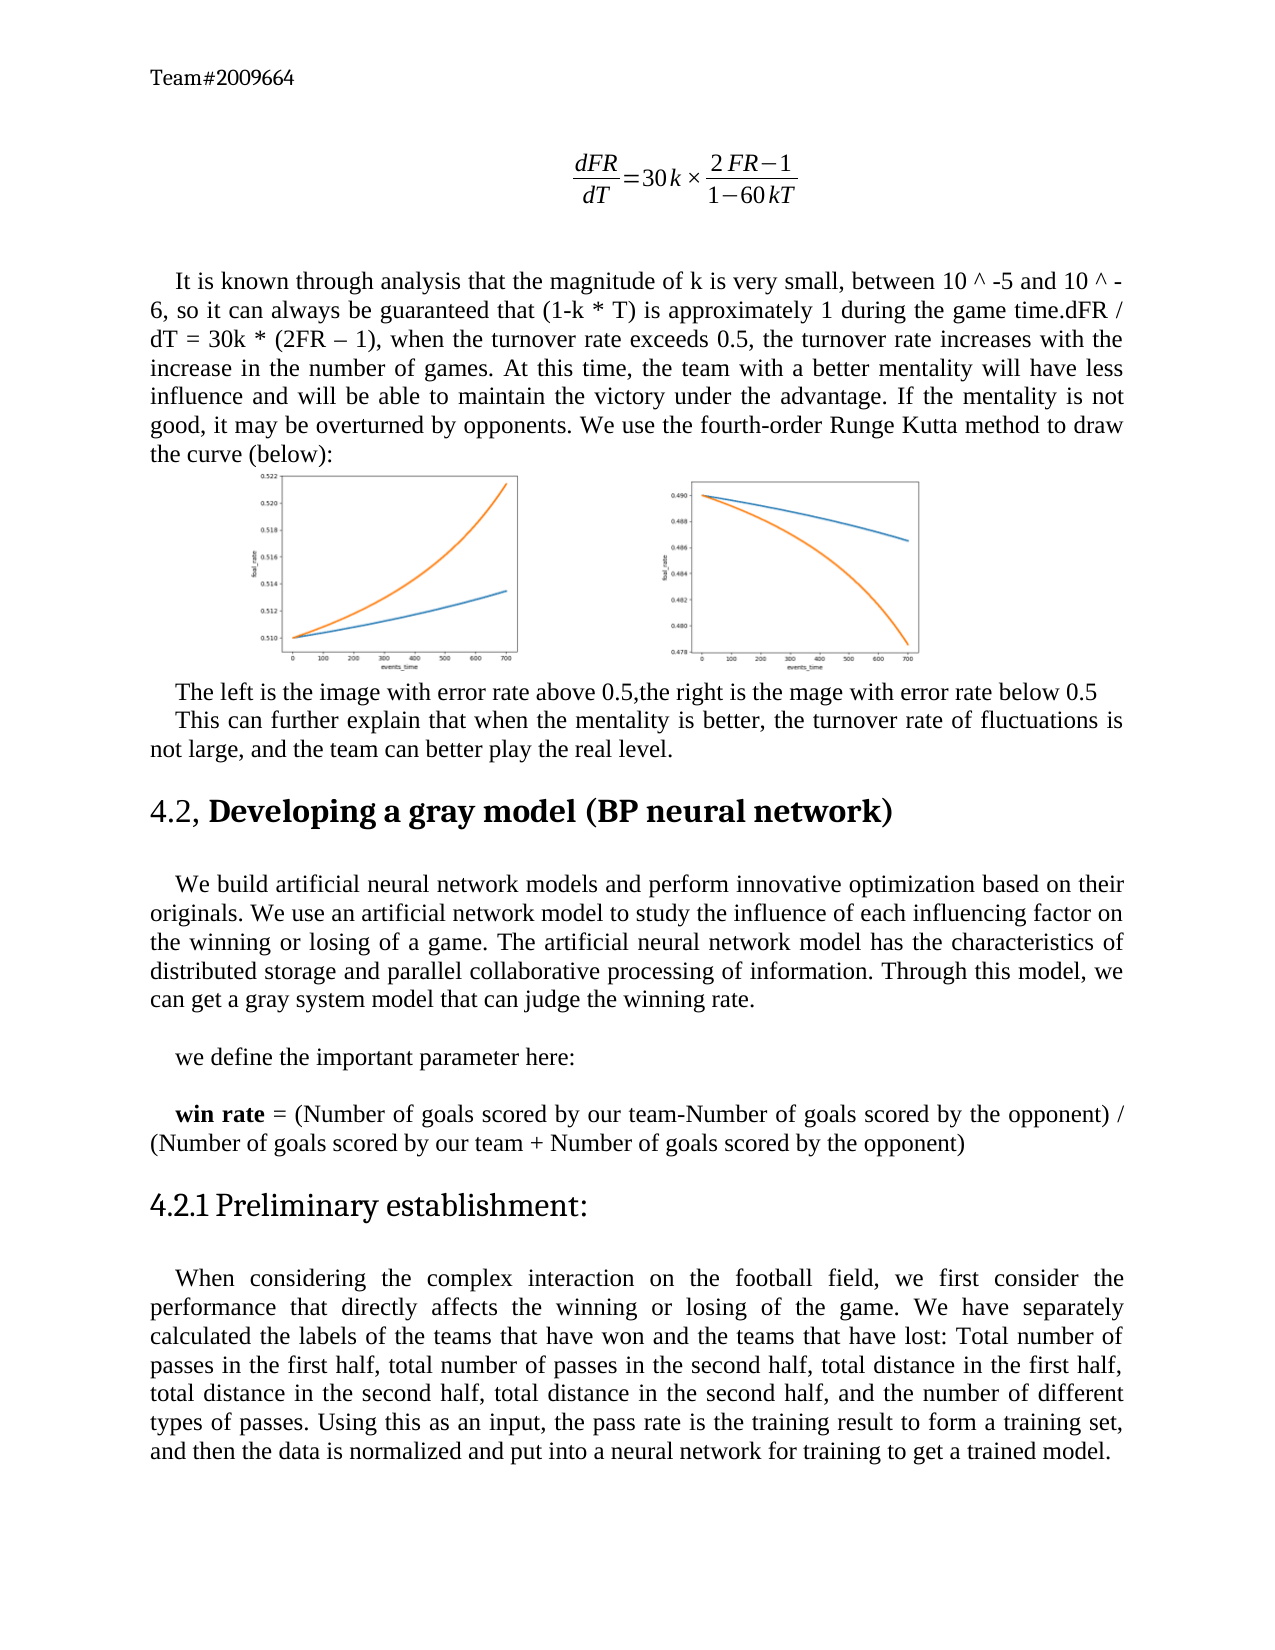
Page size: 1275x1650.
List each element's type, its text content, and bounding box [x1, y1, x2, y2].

picture [656, 474, 926, 677]
text This can further explain that when the mentality is better, the turnover rate of fluctuations is not large, and the team can better play the real level. [150, 705, 1125, 763]
text we define the important parameter here: [150, 1042, 1125, 1071]
text We build artificial neural network models and perform innovative optimization based on their originals. We use an artificial network model to study the influence of each influencing factor on the winning or losing of a game. The artificial neural network model has the characteristics of distributed storage and parallel collaborative processing of information. Through this model, we can get a gray system model that can judge the winning rate. [150, 869, 1125, 1013]
text It is known through analysis that the magnitude of k is very small, between 10 ^ -5 and 10 ^ -6, so it can always be guaranteed that (1-k * T) is approximately 1 during the game time.dFR / dT = 30k * (2FR – 1), when the turnover rate exceeds 0.5, the turnover rate increases with the increase in the number of games. At this time, the team with a better mentality will have less influence and will be able to maintain the victory under the advantage. If the mentality is not good, it may be overturned by opponents. We use the fourth-order Runge Kutta method to draw the curve (below): [150, 266, 1125, 468]
text 4.2.1 Preliminary establishment: [150, 1186, 1125, 1225]
text 4.2, Developing a gray model (BP neural network) [150, 792, 1125, 831]
text win rate = (Number of goals scored by our team-Number of goals scored by the opponent) / (Number of goals scored by our team + Number of goals scored by the opponent) [150, 1099, 1125, 1157]
picture [245, 467, 525, 677]
text The left is the image with error rate above 0.5,the right is the mage with error rate below 0.5 [150, 677, 1125, 705]
text When considering the complex interaction on the football field, we first consider the performance that directly affects the winning or losing of the game. We have separately calculated the labels of the teams that have won and the teams that have lost: Total number of passes in the first half, total number of passes in the second half, total distance in the first half, total distance in the second half, total distance in the second half, and the number of different types of passes. Using this as an input, the pass rate is the training result to form a training set, and then the data is normalized and put into a neural network for training to get a trained model. [150, 1263, 1125, 1465]
